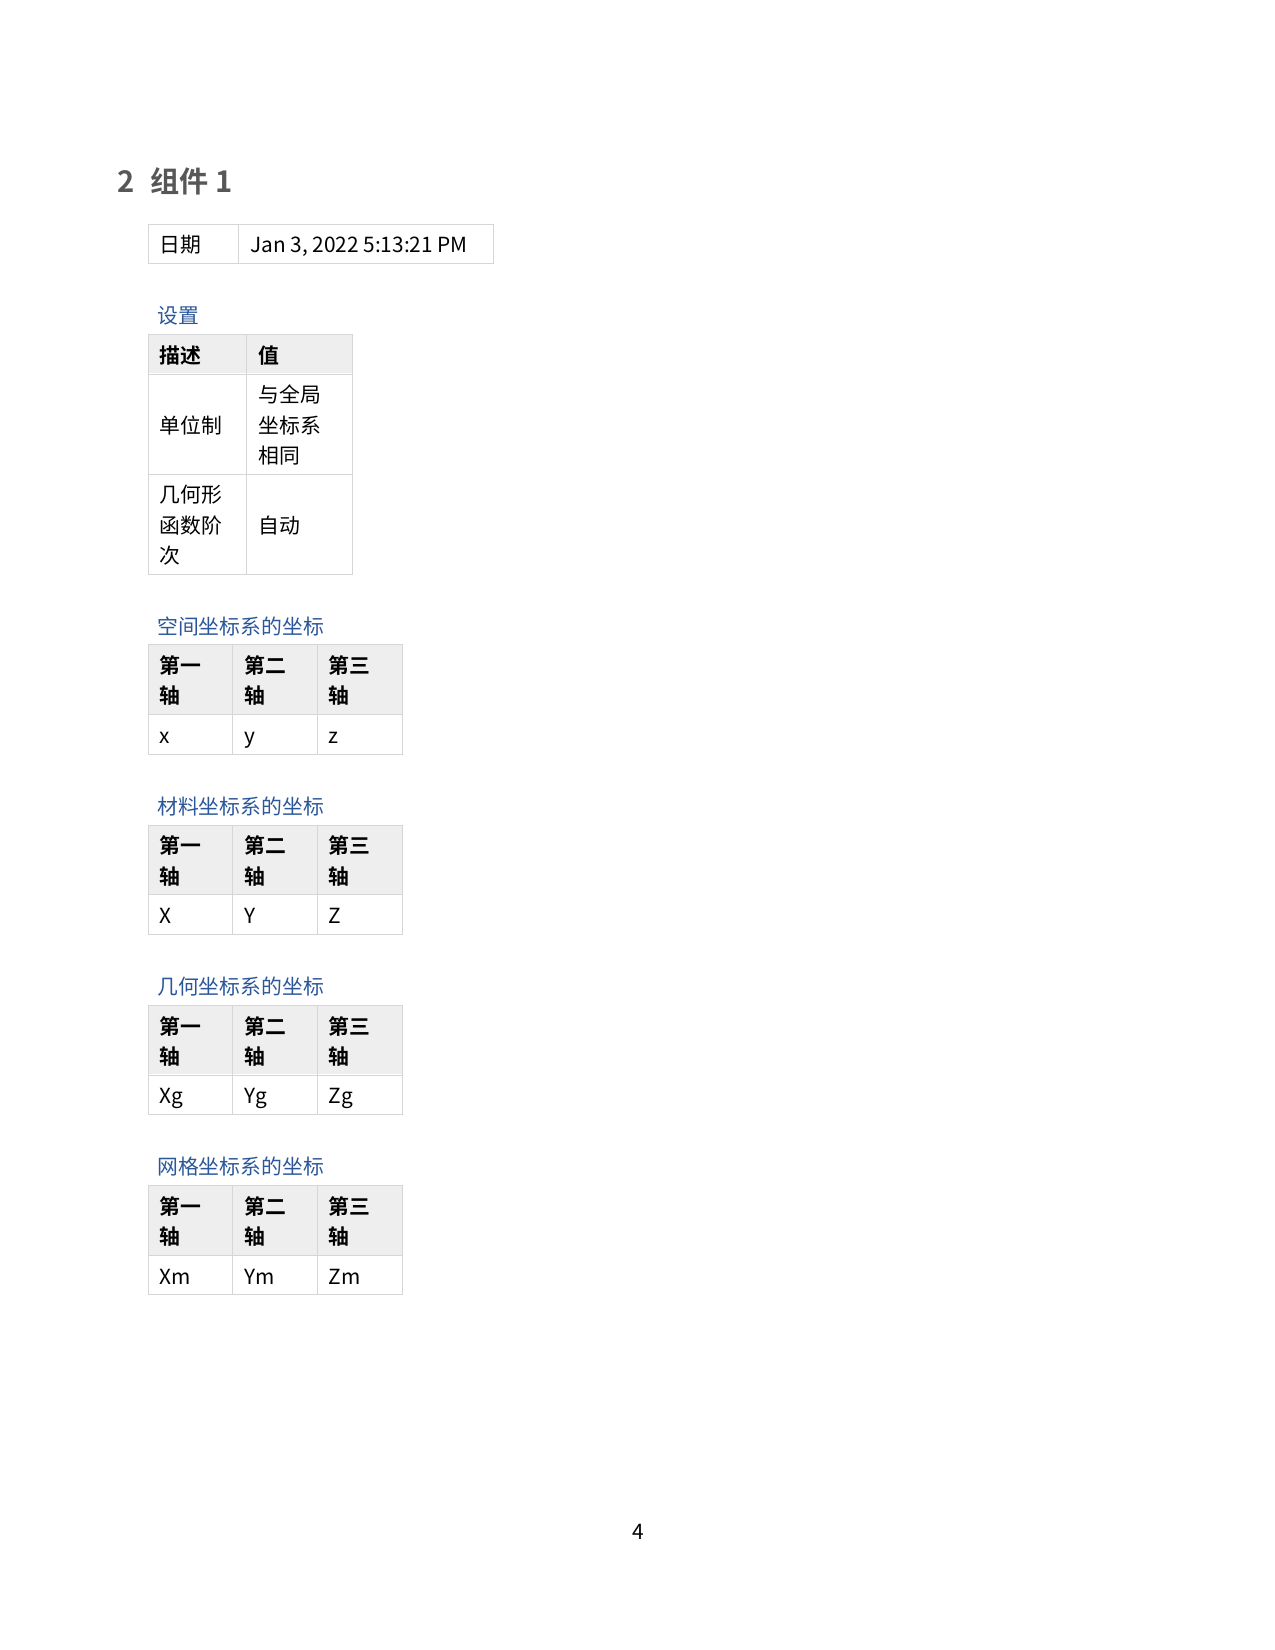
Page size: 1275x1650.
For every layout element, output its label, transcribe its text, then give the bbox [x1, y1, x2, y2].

table_header 第一轴 [149, 645, 232, 714]
table_cell Y [233, 895, 317, 934]
table_header 第二轴 [233, 1006, 317, 1074]
table_cell Ym [233, 1256, 317, 1294]
table_header 第一轴 [149, 826, 232, 894]
table_header 第二轴 [233, 826, 317, 894]
table_cell 与全局坐标系相同 [247, 375, 352, 473]
table_cell X [149, 895, 232, 934]
text 设置 [157, 299, 1125, 330]
table_header 第三轴 [318, 1006, 402, 1074]
table_cell z [318, 715, 402, 754]
table_cell Xm [149, 1256, 232, 1294]
table_header 第三轴 [318, 826, 402, 894]
table_header 第二轴 [233, 645, 317, 714]
text 材料坐标系的坐标 [157, 790, 1125, 820]
text 几何坐标系的坐标 [157, 970, 1125, 1001]
table_cell y [233, 715, 317, 754]
text 空间坐标系的坐标 [157, 610, 1125, 640]
table_cell Zm [318, 1256, 402, 1294]
text 网格坐标系的坐标 [157, 1151, 1125, 1181]
table_cell 单位制 [149, 375, 246, 473]
table_header Jan 3, 2022 5:13:21 PM [239, 225, 493, 263]
table_header 第二轴 [233, 1186, 317, 1255]
table_cell 自动 [247, 475, 352, 573]
table_cell Zg [318, 1076, 402, 1114]
table_cell Yg [233, 1076, 317, 1114]
table_header 日期 [149, 225, 238, 263]
table_cell 几何形函数阶次 [149, 475, 246, 573]
subtitle 组件 1 [117, 158, 1125, 201]
table_header 第三轴 [318, 1186, 402, 1255]
table_header 第三轴 [318, 645, 402, 714]
table_cell Xg [149, 1076, 232, 1114]
table_header 描述 [149, 335, 246, 373]
table_header 值 [247, 335, 352, 373]
table_header 第一轴 [149, 1006, 232, 1074]
table_header 第一轴 [149, 1186, 232, 1255]
table_cell x [149, 715, 232, 754]
table_cell Z [318, 895, 402, 934]
